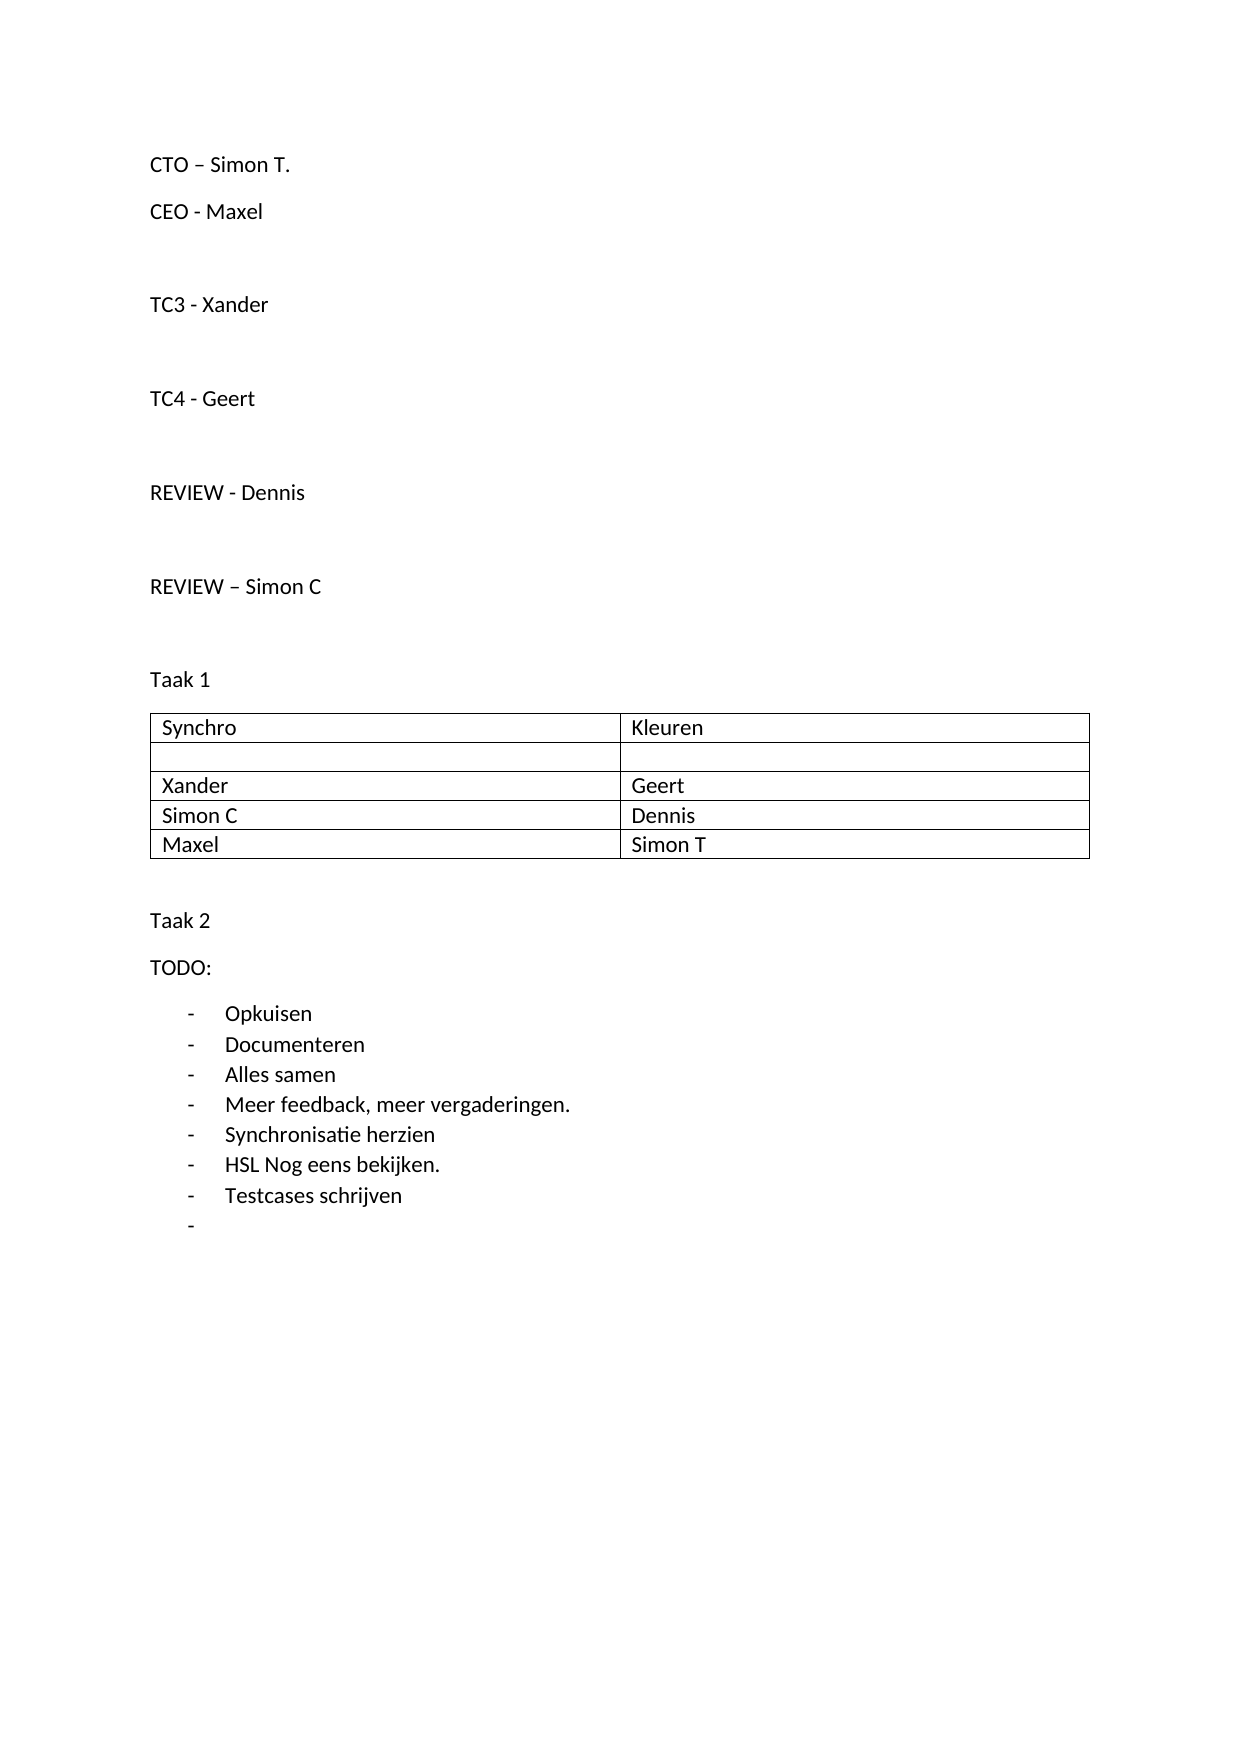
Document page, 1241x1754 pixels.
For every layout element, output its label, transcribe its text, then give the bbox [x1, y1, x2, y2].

text CTO – Simon T. [150, 150, 1090, 178]
list Opkuisen [187, 999, 1090, 1027]
text Taak 1 [150, 666, 1090, 694]
text Taak 2 [150, 906, 1090, 934]
text TC3 - Xander [150, 291, 1090, 319]
list Testcases schrijven [187, 1181, 1090, 1209]
table_cell [151, 743, 620, 771]
table_header Kleuren [621, 714, 1089, 742]
text TODO: [150, 953, 1090, 981]
table_cell [621, 743, 1089, 771]
table_cell Simon T [621, 830, 1089, 858]
list HSL Nog eens bekijken. [187, 1151, 1090, 1178]
text CEO - Maxel [150, 197, 1090, 225]
list Synchronisatie herzien [187, 1120, 1090, 1148]
table_header Synchro [151, 714, 620, 742]
text TC4 - Geert [150, 384, 1090, 412]
table_cell Maxel [151, 830, 620, 858]
list Documenteren [187, 1030, 1090, 1058]
table_cell Dennis [621, 801, 1089, 829]
list Alles samen [187, 1060, 1090, 1088]
text REVIEW – Simon C [150, 572, 1090, 600]
table_cell Xander [151, 772, 620, 800]
table_cell Geert [621, 772, 1089, 800]
table_cell Simon C [151, 801, 620, 829]
list Meer feedback, meer vergaderingen. [187, 1090, 1090, 1118]
text REVIEW - Dennis [150, 478, 1090, 506]
